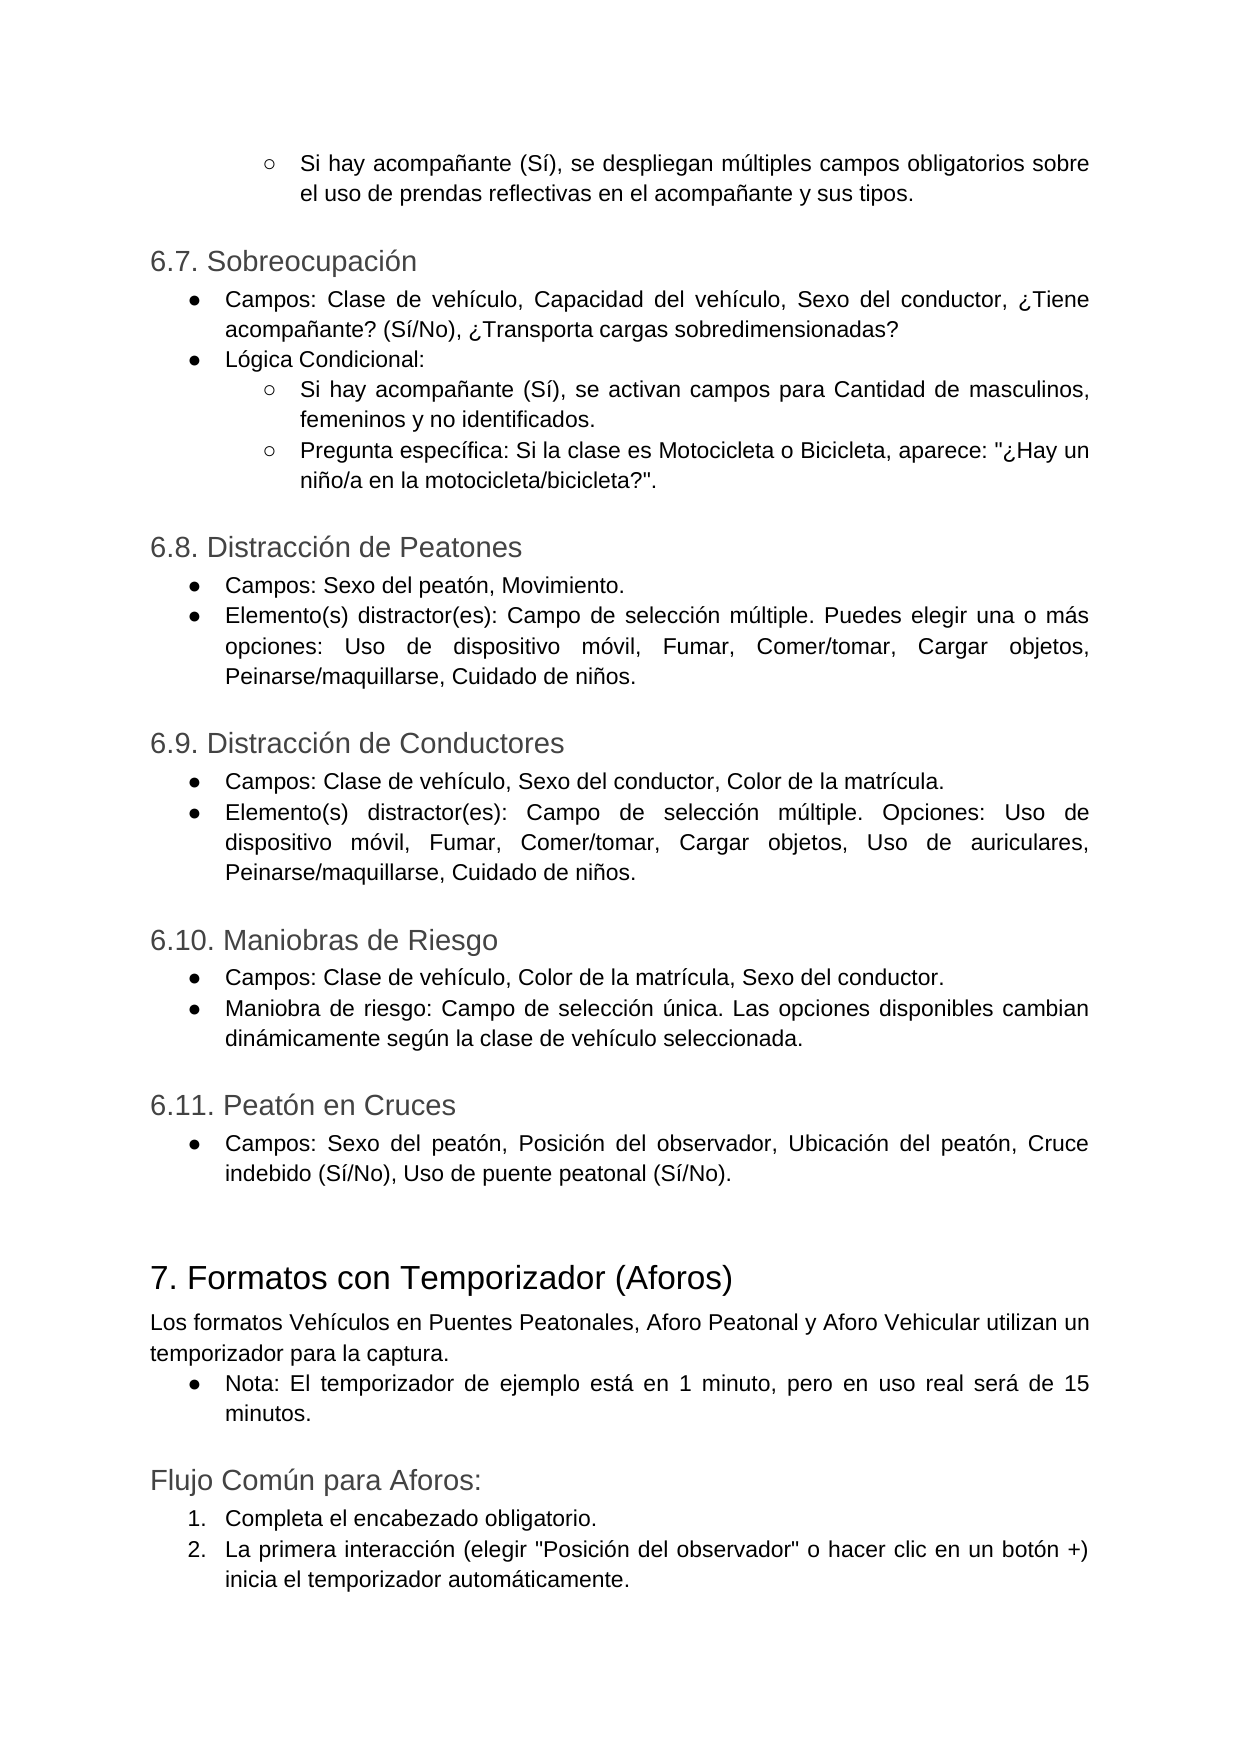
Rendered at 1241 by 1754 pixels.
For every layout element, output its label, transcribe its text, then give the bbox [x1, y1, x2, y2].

list Pregunta específica: Si la clase es Motocicleta o Bicicleta, aparece: "¿Hay un niño/a en la motocicleta/bicicleta?". [262, 437, 1090, 493]
list Nota: El temporizador de ejemplo está en 1 minuto, pero en uso real será de 15 minutos. [187, 1370, 1090, 1426]
list La primera interacción (elegir "Posición del observador" o hacer clic en un botón +) inicia el temporizador automáticamente. [187, 1536, 1090, 1592]
subtitle 7. Formatos con Temporizador (Aforos) [150, 1258, 1090, 1297]
subtitle 6.7. Sobreocupación [150, 244, 1090, 277]
list Campos: Clase de vehículo, Sexo del conductor, Color de la matrícula. [187, 768, 1090, 795]
list Campos: Clase de vehículo, Capacidad del vehículo, Sexo del conductor, ¿Tiene acompañante? (Sí/No), ¿Transporta cargas sobredimensionadas? [187, 286, 1090, 342]
list Completa el encabezado obligatorio. [187, 1505, 1090, 1532]
list Maniobra de riesgo: Campo de selección única. Las opciones disponibles cambian dinámicamente según la clase de vehículo seleccionada. [187, 994, 1090, 1051]
list Campos: Clase de vehículo, Color de la matrícula, Sexo del conductor. [187, 964, 1090, 991]
list Si hay acompañante (Sí), se activan campos para Cantidad de masculinos, femeninos y no identificados. [262, 376, 1090, 433]
list Campos: Sexo del peatón, Movimiento. [187, 572, 1090, 599]
list Si hay acompañante (Sí), se despliegan múltiples campos obligatorios sobre el uso de prendas reflectivas en el acompañante y sus tipos. [262, 150, 1090, 207]
list Lógica Condicional: [187, 346, 1090, 372]
subtitle 6.8. Distracción de Peatones [150, 530, 1090, 564]
subtitle 6.10. Maniobras de Riesgo [150, 922, 1090, 956]
text Los formatos Vehículos en Puentes Peatonales, Aforo Peatonal y Aforo Vehicular utilizan un temporizador para la captura. [150, 1309, 1090, 1366]
subtitle Flujo Común para Aforos: [150, 1463, 1090, 1497]
subtitle 6.11. Peatón en Cruces [150, 1088, 1090, 1122]
list Campos: Sexo del peatón, Posición del observador, Ubicación del peatón, Cruce indebido (Sí/No), Uso de puente peatonal (Sí/No). [187, 1130, 1090, 1187]
list Elemento(s) distractor(es): Campo de selección múltiple. Puedes elegir una o más opciones: Uso de dispositivo móvil, Fumar, Comer/tomar, Cargar objetos, Peinarse/maquillarse, Cuidado de niños. [187, 602, 1090, 689]
subtitle 6.9. Distracción de Conductores [150, 726, 1090, 760]
list Elemento(s) distractor(es): Campo de selección múltiple. Opciones: Uso de dispositivo móvil, Fumar, Comer/tomar, Cargar objetos, Uso de auriculares, Peinarse/maquillarse, Cuidado de niños. [187, 798, 1090, 885]
